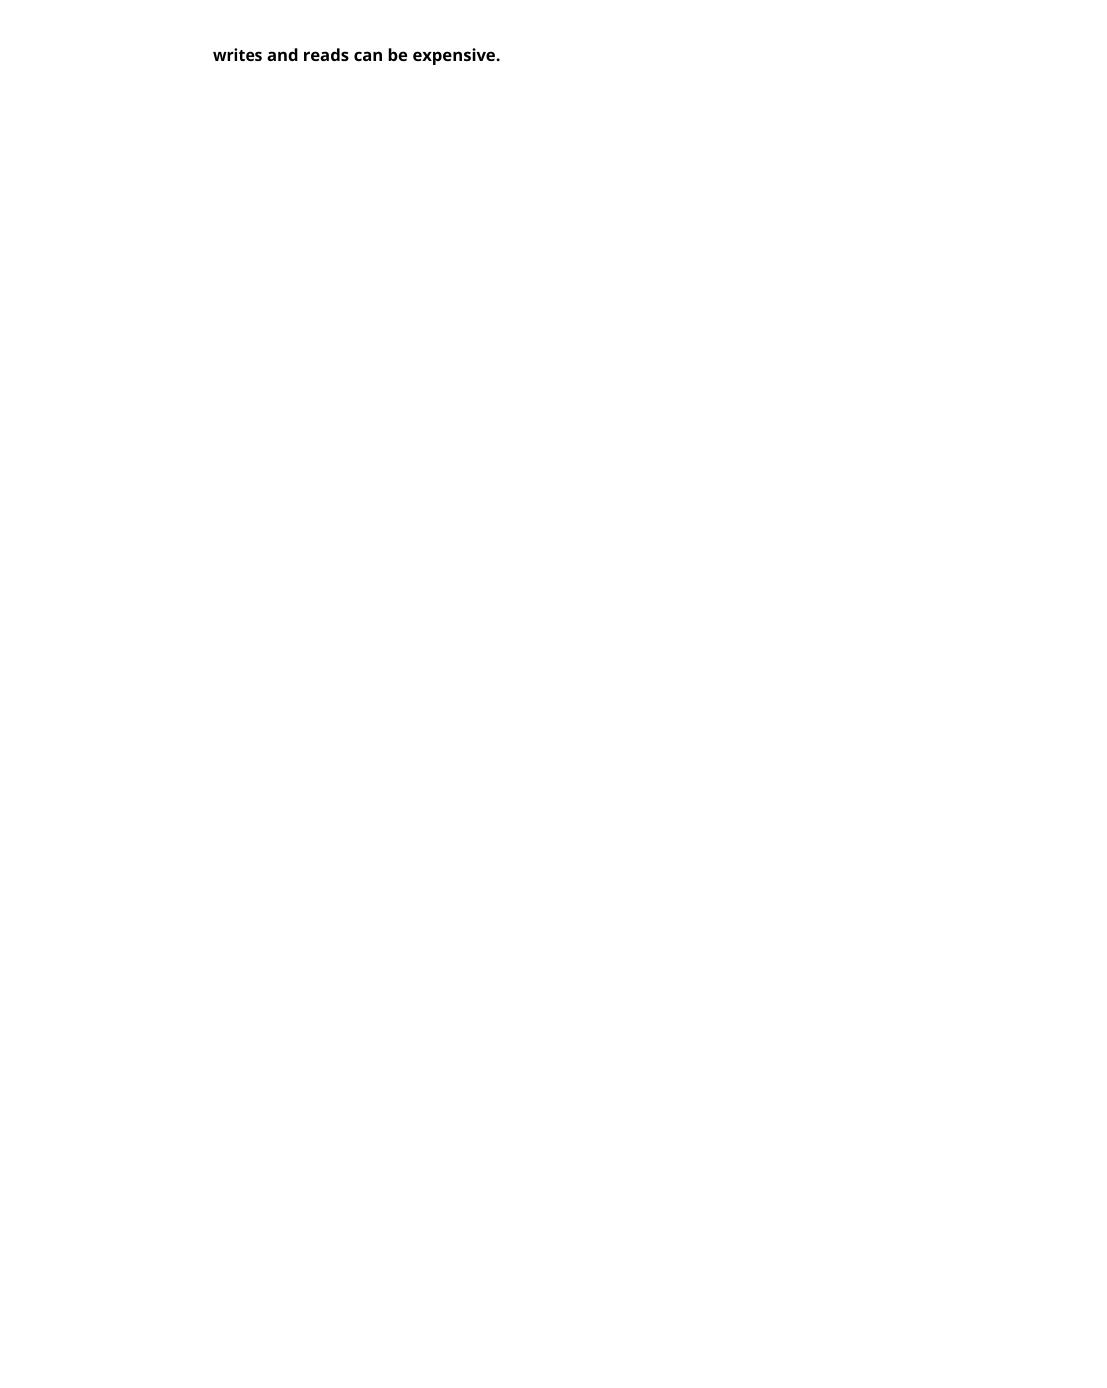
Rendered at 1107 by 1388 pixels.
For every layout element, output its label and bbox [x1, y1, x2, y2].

text [213, 44, 811, 66]
